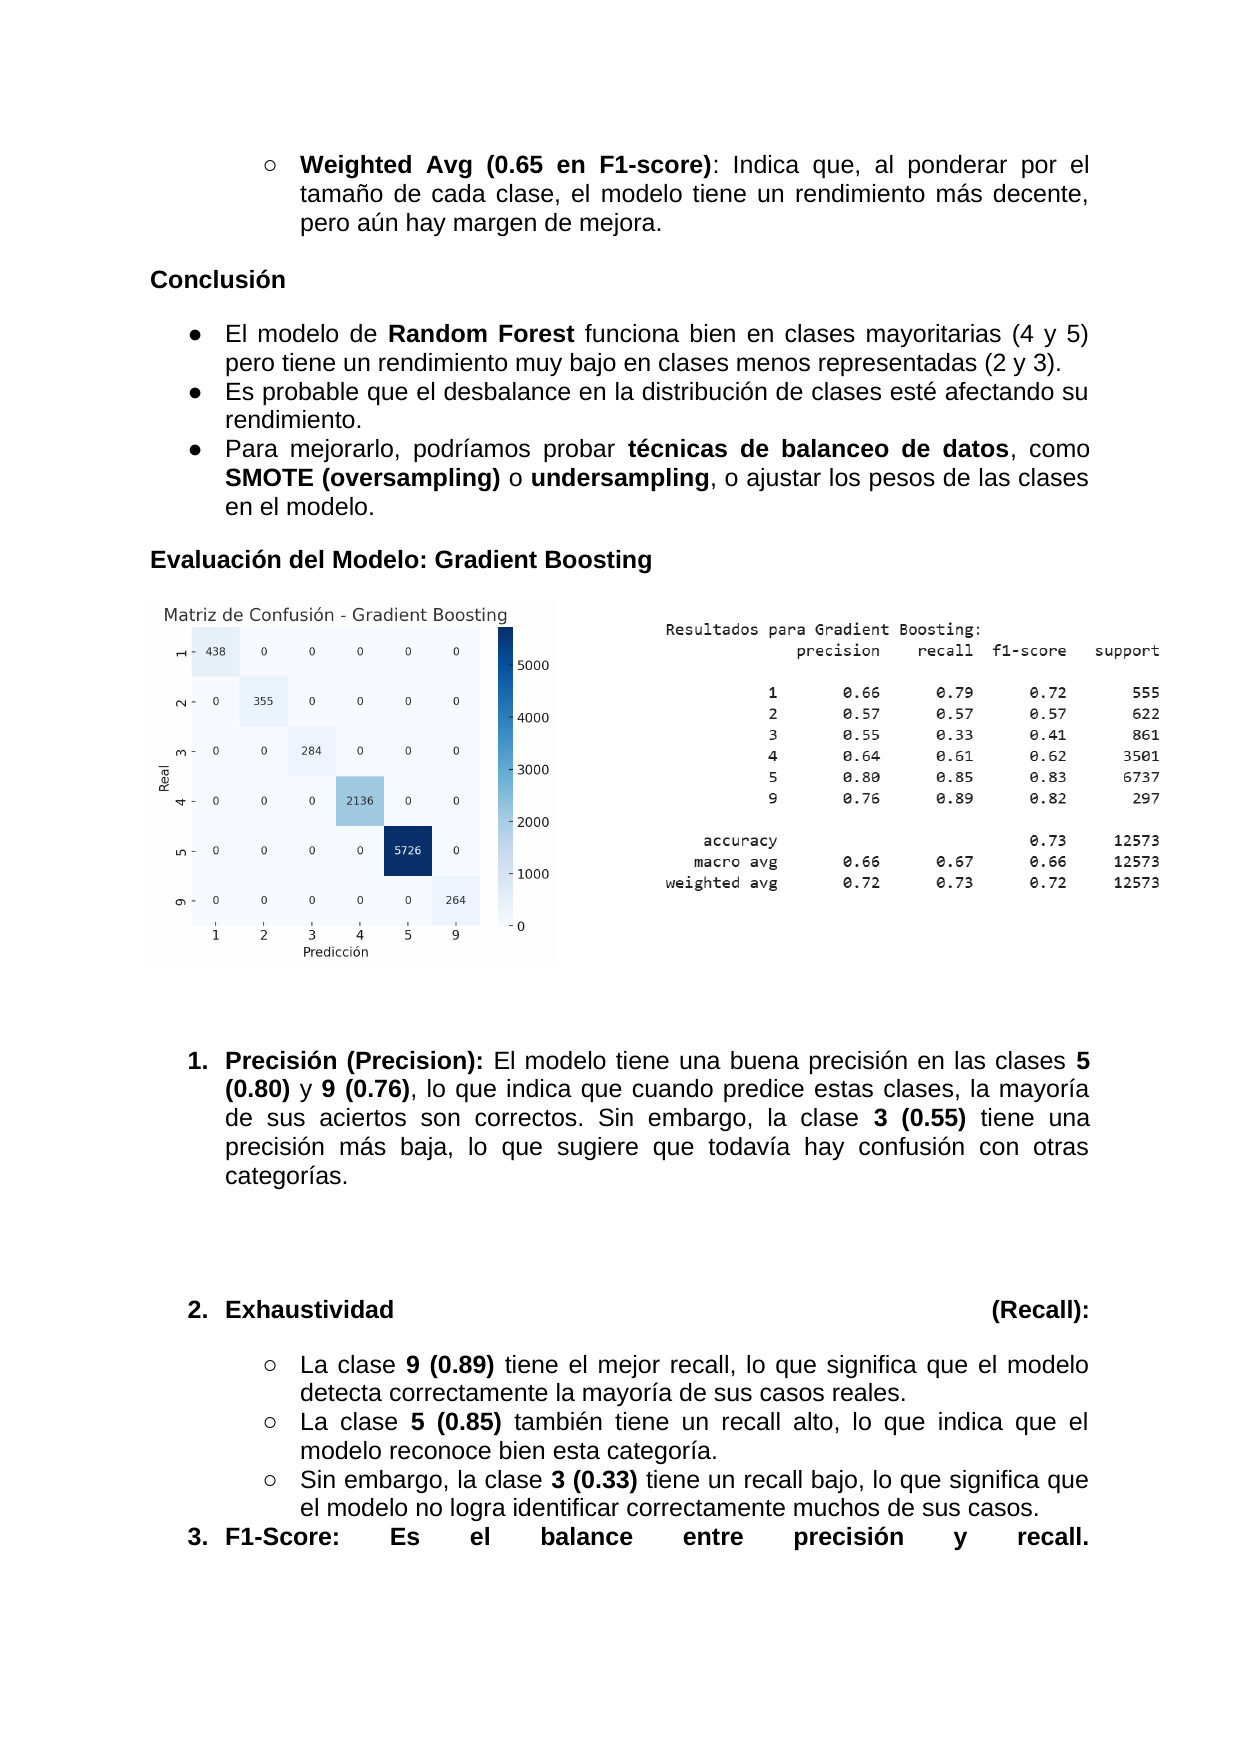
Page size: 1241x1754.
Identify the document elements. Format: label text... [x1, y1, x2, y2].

list Precisión (Precision): El modelo tiene una buena precisión en las clases 5 (0.80) y 9 (0.76), lo que indica que cuando predice estas clases, la mayoría de sus aciertos son correctos. Sin embargo, la clase 3 (0.55) tiene una precisión más baja, lo que sugiere que todavía hay confusión con otras categorías. [187, 1046, 1090, 1189]
picture [629, 618, 1192, 894]
text Evaluación del Modelo: Gradient Boosting [150, 545, 1090, 574]
subtitle Conclusión [150, 265, 1090, 294]
list Weighted Avg (0.65 en F1-score): Indica que, al ponderar por el tamaño de cada clase, el modelo tiene un rendimiento más decente, pero aún hay margen de mejora. [262, 150, 1090, 236]
list Es probable que el desbalance en la distribución de clases esté afectando su rendimiento. [187, 377, 1090, 434]
list Para mejorarlo, podríamos probar técnicas de balanceo de datos, como SMOTE (oversampling) o undersampling, o ajustar los pesos de las clases en el modelo. [187, 434, 1090, 520]
list Exhaustividad (Recall): [187, 1294, 1090, 1350]
picture [150, 599, 557, 967]
list F1-Score: Es el balance entre precisión y recall. [187, 1522, 1090, 1577]
list El modelo de Random Forest funciona bien en clases mayoritarias (4 y 5) pero tiene un rendimiento muy bajo en clases menos representadas (2 y 3). [187, 319, 1090, 377]
list La clase 5 (0.85) también tiene un recall alto, lo que indica que el modelo reconoce bien esta categoría. [262, 1407, 1090, 1465]
list Sin embargo, la clase 3 (0.33) tiene un recall bajo, lo que significa que el modelo no logra identificar correctamente muchos de sus casos. [262, 1465, 1090, 1522]
list La clase 9 (0.89) tiene el mejor recall, lo que significa que el modelo detecta correctamente la mayoría de sus casos reales. [262, 1350, 1090, 1407]
